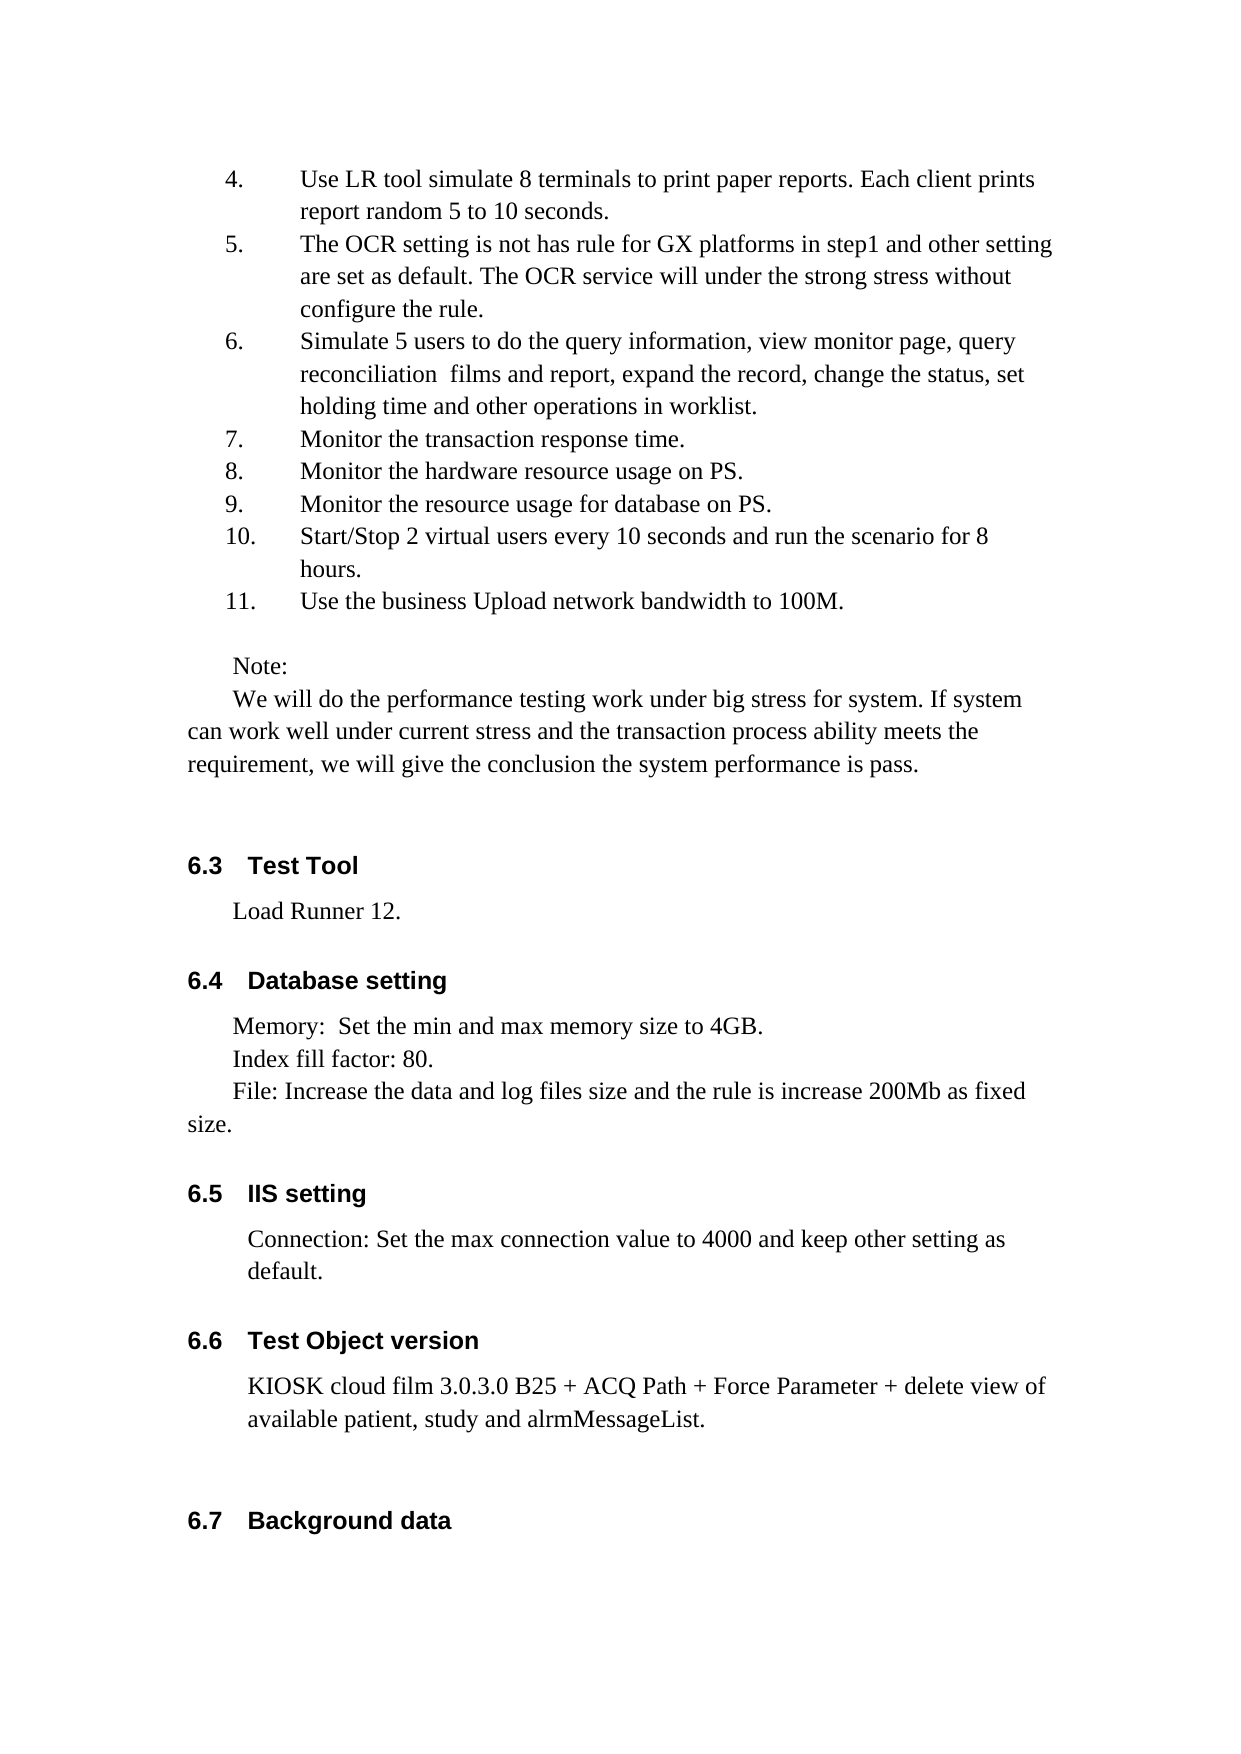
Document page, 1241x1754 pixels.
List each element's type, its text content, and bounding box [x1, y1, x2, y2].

text Index fill factor: 80. [187, 1042, 1053, 1074]
text Load Runner 12. [187, 894, 1053, 927]
text Note: [187, 649, 1053, 682]
text We will do the performance testing work under big stress for system. If system can work well under current stress and the transaction process ability meets the requirement, we will give the conclusion the system performance is pass. [187, 682, 1053, 779]
text File: Increase the data and log files size and the rule is increase 200Mb as fixed size. [187, 1074, 1053, 1139]
list Use LR tool simulate 8 terminals to print paper reports. Each client prints report random 5 to 10 seconds. [225, 162, 1053, 227]
list Start/Stop 2 virtual users every 10 seconds and run the scenario for 8 hours. [225, 519, 1053, 584]
subtitle Test Tool [187, 849, 1053, 882]
text Connection: Set the max connection value to 4000 and keep other setting as default. [247, 1222, 1053, 1287]
list Monitor the resource usage for database on PS. [225, 487, 1053, 519]
list Monitor the transaction response time. [225, 422, 1053, 454]
subtitle Database setting [187, 964, 1053, 997]
list Monitor the hardware resource usage on PS. [225, 454, 1053, 487]
subtitle IIS setting [187, 1177, 1053, 1209]
subtitle Test Object version [187, 1324, 1053, 1357]
text Memory: Set the min and max memory size to 4GB. [187, 1009, 1053, 1042]
list The OCR setting is not has rule for GX platforms in step1 and other setting are set as default. The OCR service will under the strong stress without configure the rule. [225, 227, 1053, 324]
text KIOSK cloud film 3.0.3.0 B25 + ACQ Path + Force Parameter + delete view of available patient, study and alrmMessageList. [247, 1369, 1053, 1434]
list Use the business Upload network bandwidth to 100M. [225, 584, 1053, 617]
subtitle Background data [187, 1504, 1053, 1537]
list Simulate 5 users to do the query information, view monitor page, query reconciliation films and report, expand the record, change the status, set holding time and other operations in worklist. [225, 324, 1053, 422]
